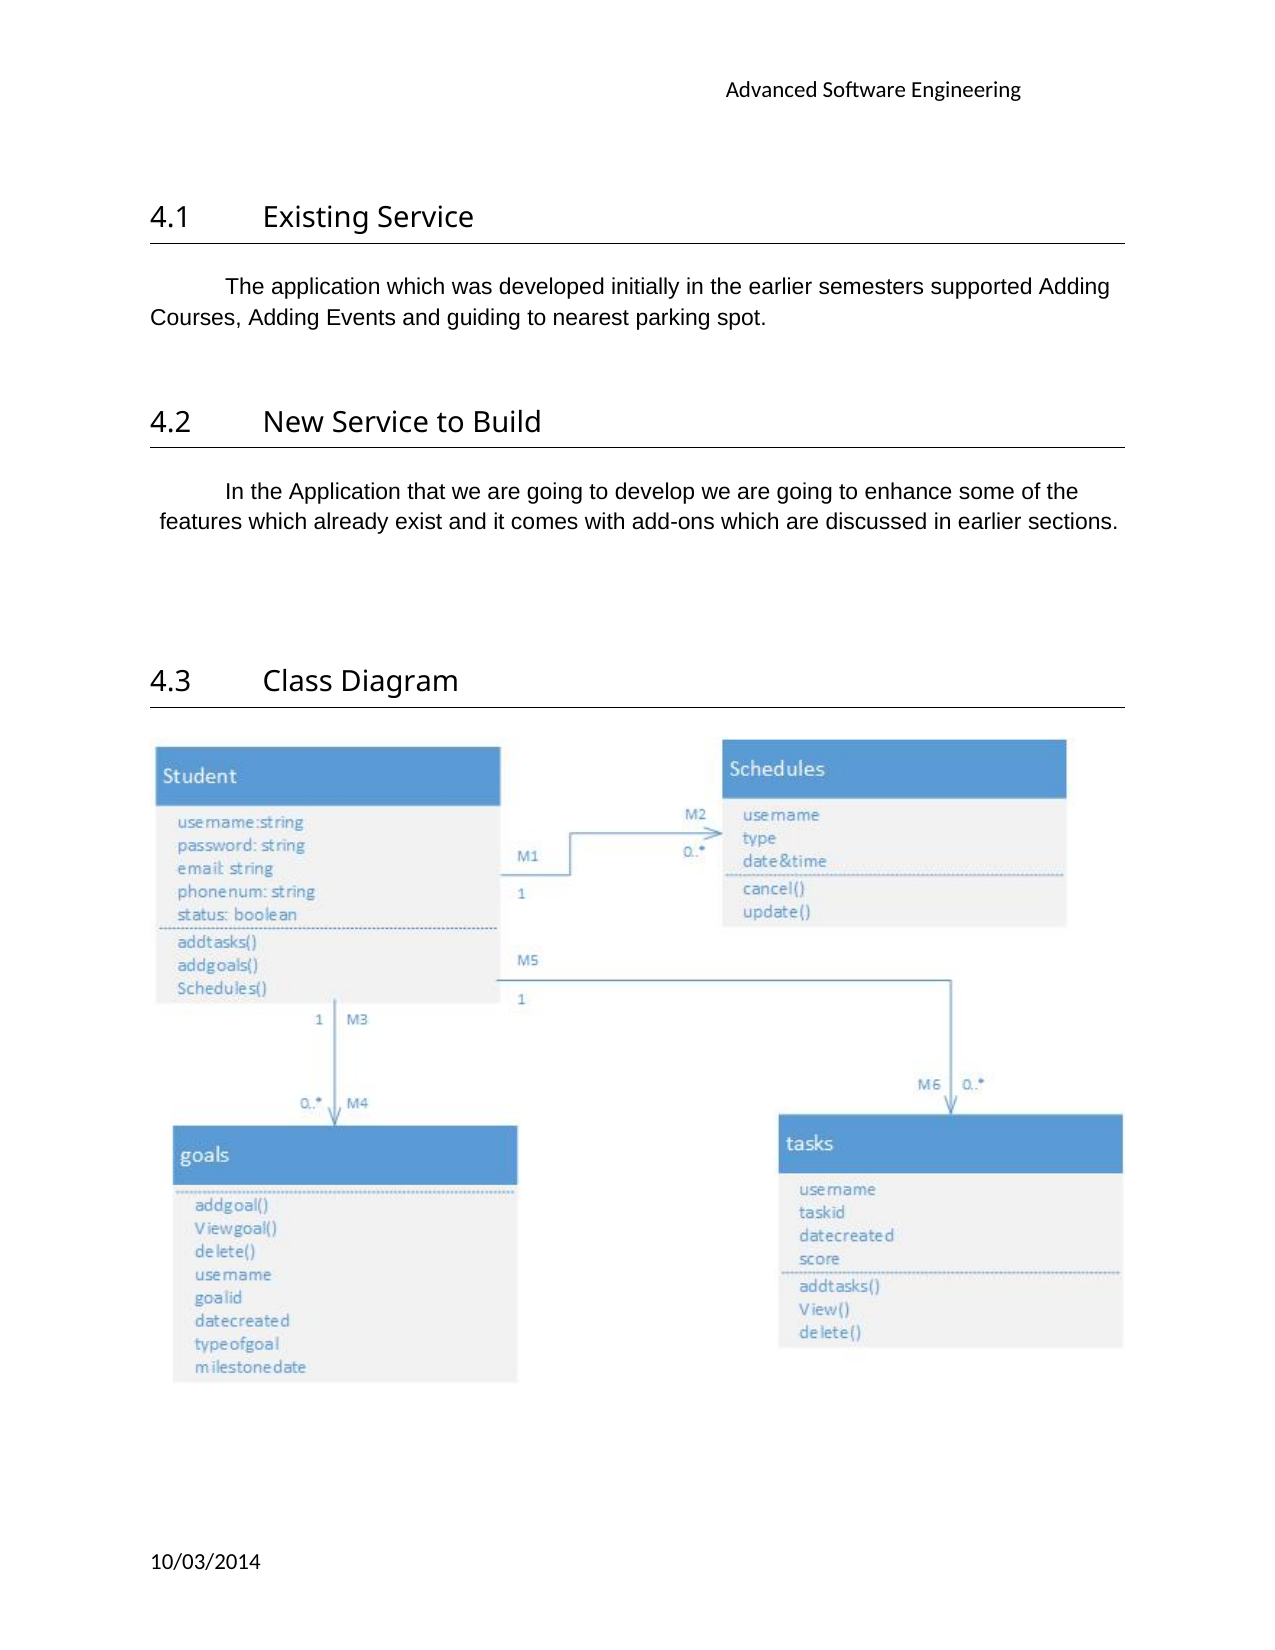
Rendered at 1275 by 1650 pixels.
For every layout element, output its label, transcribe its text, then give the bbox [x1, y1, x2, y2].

subtitle New Service to Build [150, 406, 1125, 447]
text In the Application that we are going to develop we are going to enhance some of the features which already exist and it comes with add-ons which are discussed in earlier sections. [159, 478, 1125, 534]
picture [150, 737, 1125, 1389]
subtitle Existing Service [150, 201, 1125, 243]
text The application which was developed initially in the earlier semesters supported Adding Courses, Adding Events and guiding to nearest parking spot. [150, 273, 1125, 330]
subtitle Class Diagram [150, 665, 1125, 707]
